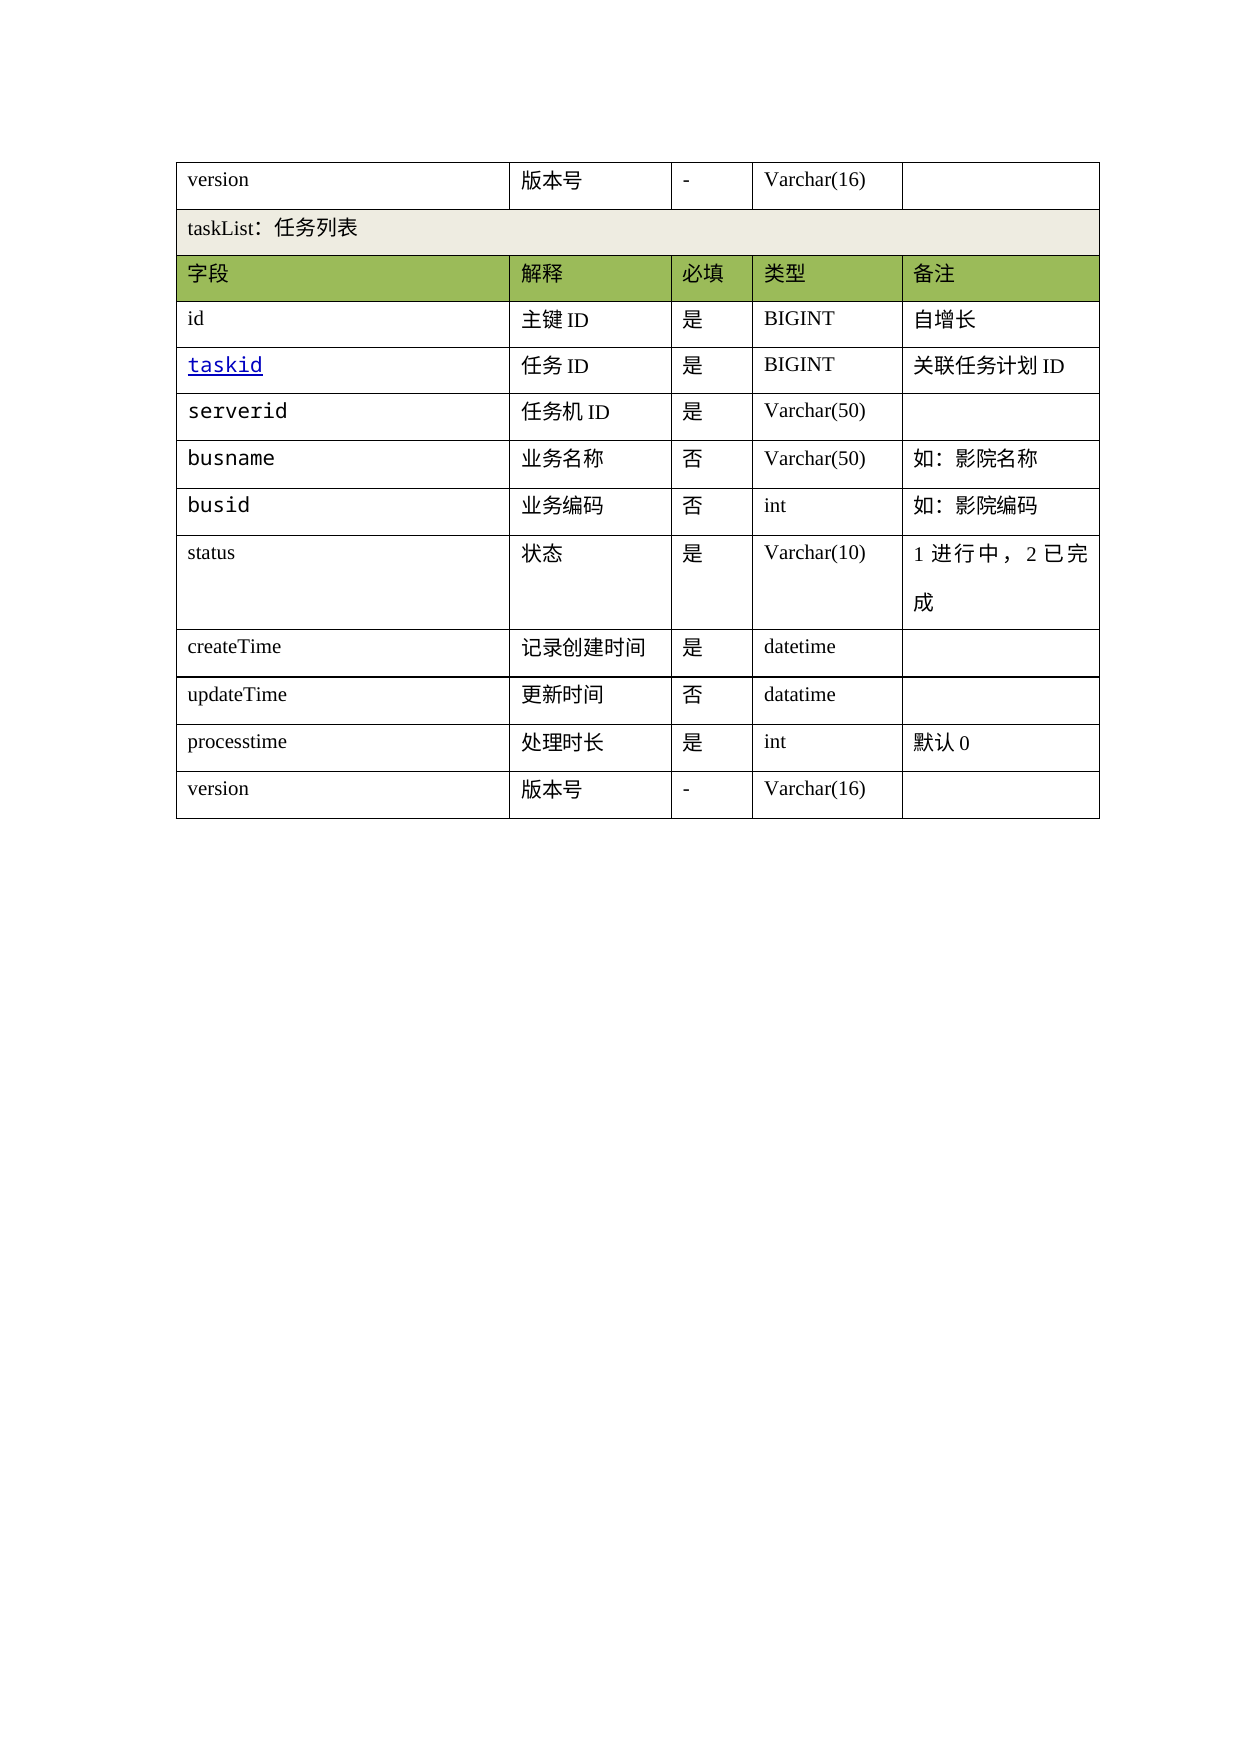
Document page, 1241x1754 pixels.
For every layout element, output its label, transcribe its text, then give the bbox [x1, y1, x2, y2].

table_cell - [672, 163, 752, 209]
table_cell 是 [672, 348, 752, 393]
table_cell - [672, 772, 752, 818]
table_cell 自增长 [903, 302, 1099, 347]
table_cell Varchar(16) [753, 772, 902, 818]
table_cell 状态 [510, 536, 671, 629]
table_cell [903, 678, 1099, 724]
table_cell 是 [672, 394, 752, 440]
table_cell 关联任务计划ID [903, 348, 1099, 393]
table_cell busid [177, 489, 509, 535]
table_cell 更新时间 [510, 678, 671, 724]
table_cell 业务编码 [510, 489, 671, 535]
table_cell int [753, 725, 902, 771]
table_cell processtime [177, 725, 509, 771]
table_cell [903, 772, 1099, 818]
table_cell 业务名称 [510, 441, 671, 488]
table_cell 是 [672, 630, 752, 676]
table_cell 1进行中，2已完成 [903, 536, 1099, 629]
table_cell Varchar(10) [753, 536, 902, 629]
table_cell 主键ID [510, 302, 671, 347]
table_cell 版本号 [510, 163, 671, 209]
table_cell 备注 [903, 256, 1099, 301]
table_cell 否 [672, 678, 752, 724]
table_cell Varchar(16) [753, 163, 902, 209]
table_cell 是 [672, 536, 752, 629]
table_cell BIGINT [753, 302, 902, 347]
table_cell taskList：任务列表 [177, 210, 1099, 255]
table_cell 版本号 [510, 772, 671, 818]
table_cell 必填 [672, 256, 752, 301]
table_cell int [753, 489, 902, 535]
table_cell version [177, 163, 509, 209]
table_cell version [177, 772, 509, 818]
table_cell 任务ID [510, 348, 671, 393]
table_cell 否 [672, 489, 752, 535]
table_cell 默认0 [903, 725, 1099, 771]
table_cell 如：影院名称 [903, 441, 1099, 488]
table_cell datatime [753, 678, 902, 724]
table_cell busname [177, 441, 509, 488]
table_cell updateTime [177, 678, 509, 724]
table_cell 是 [672, 302, 752, 347]
table_cell 字段 [177, 256, 509, 301]
table_cell [903, 163, 1099, 209]
table_cell [903, 394, 1099, 440]
table_cell datetime [753, 630, 902, 676]
table_cell status [177, 536, 509, 629]
table_cell 否 [672, 441, 752, 488]
table_cell 记录创建时间 [510, 630, 671, 676]
table_cell 处理时长 [510, 725, 671, 771]
table_cell 是 [672, 725, 752, 771]
table_cell 解释 [510, 256, 671, 301]
table_cell 类型 [753, 256, 902, 301]
table_cell 任务机ID [510, 394, 671, 440]
table_cell serverid [177, 394, 509, 440]
table_cell createTime [177, 630, 509, 676]
table_cell BIGINT [753, 348, 902, 393]
table_cell id [177, 302, 509, 347]
table_cell Varchar(50) [753, 394, 902, 440]
table_cell Varchar(50) [753, 441, 902, 488]
table_cell [903, 630, 1099, 676]
table_cell taskid [177, 348, 509, 393]
table_cell 如：影院编码 [903, 489, 1099, 535]
